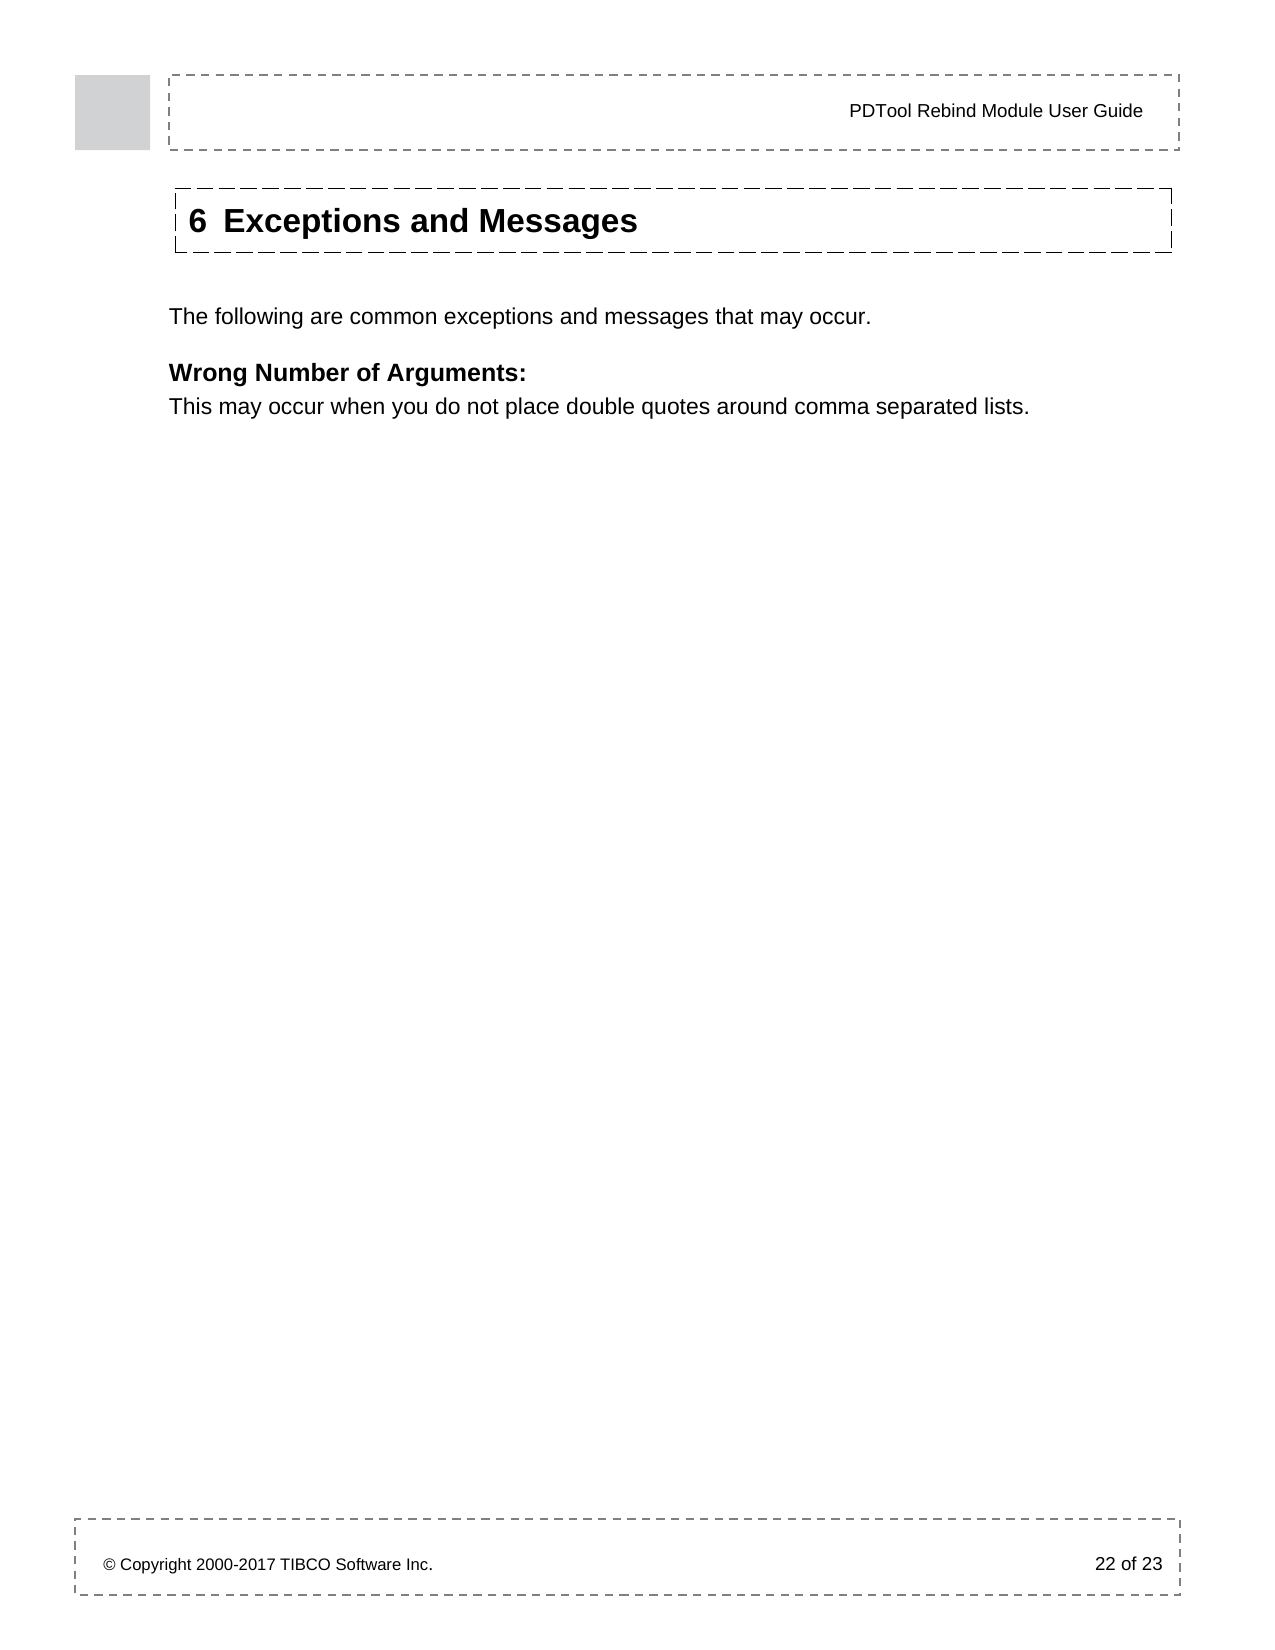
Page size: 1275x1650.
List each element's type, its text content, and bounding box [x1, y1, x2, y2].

text The following are common exceptions and messages that may occur. [169, 303, 1161, 329]
list Wrong Number of Arguments: [169, 358, 1162, 387]
subtitle Exceptions and Messages [175, 187, 1172, 253]
text This may occur when you do not place double quotes around comma separated lists. [169, 393, 1161, 419]
